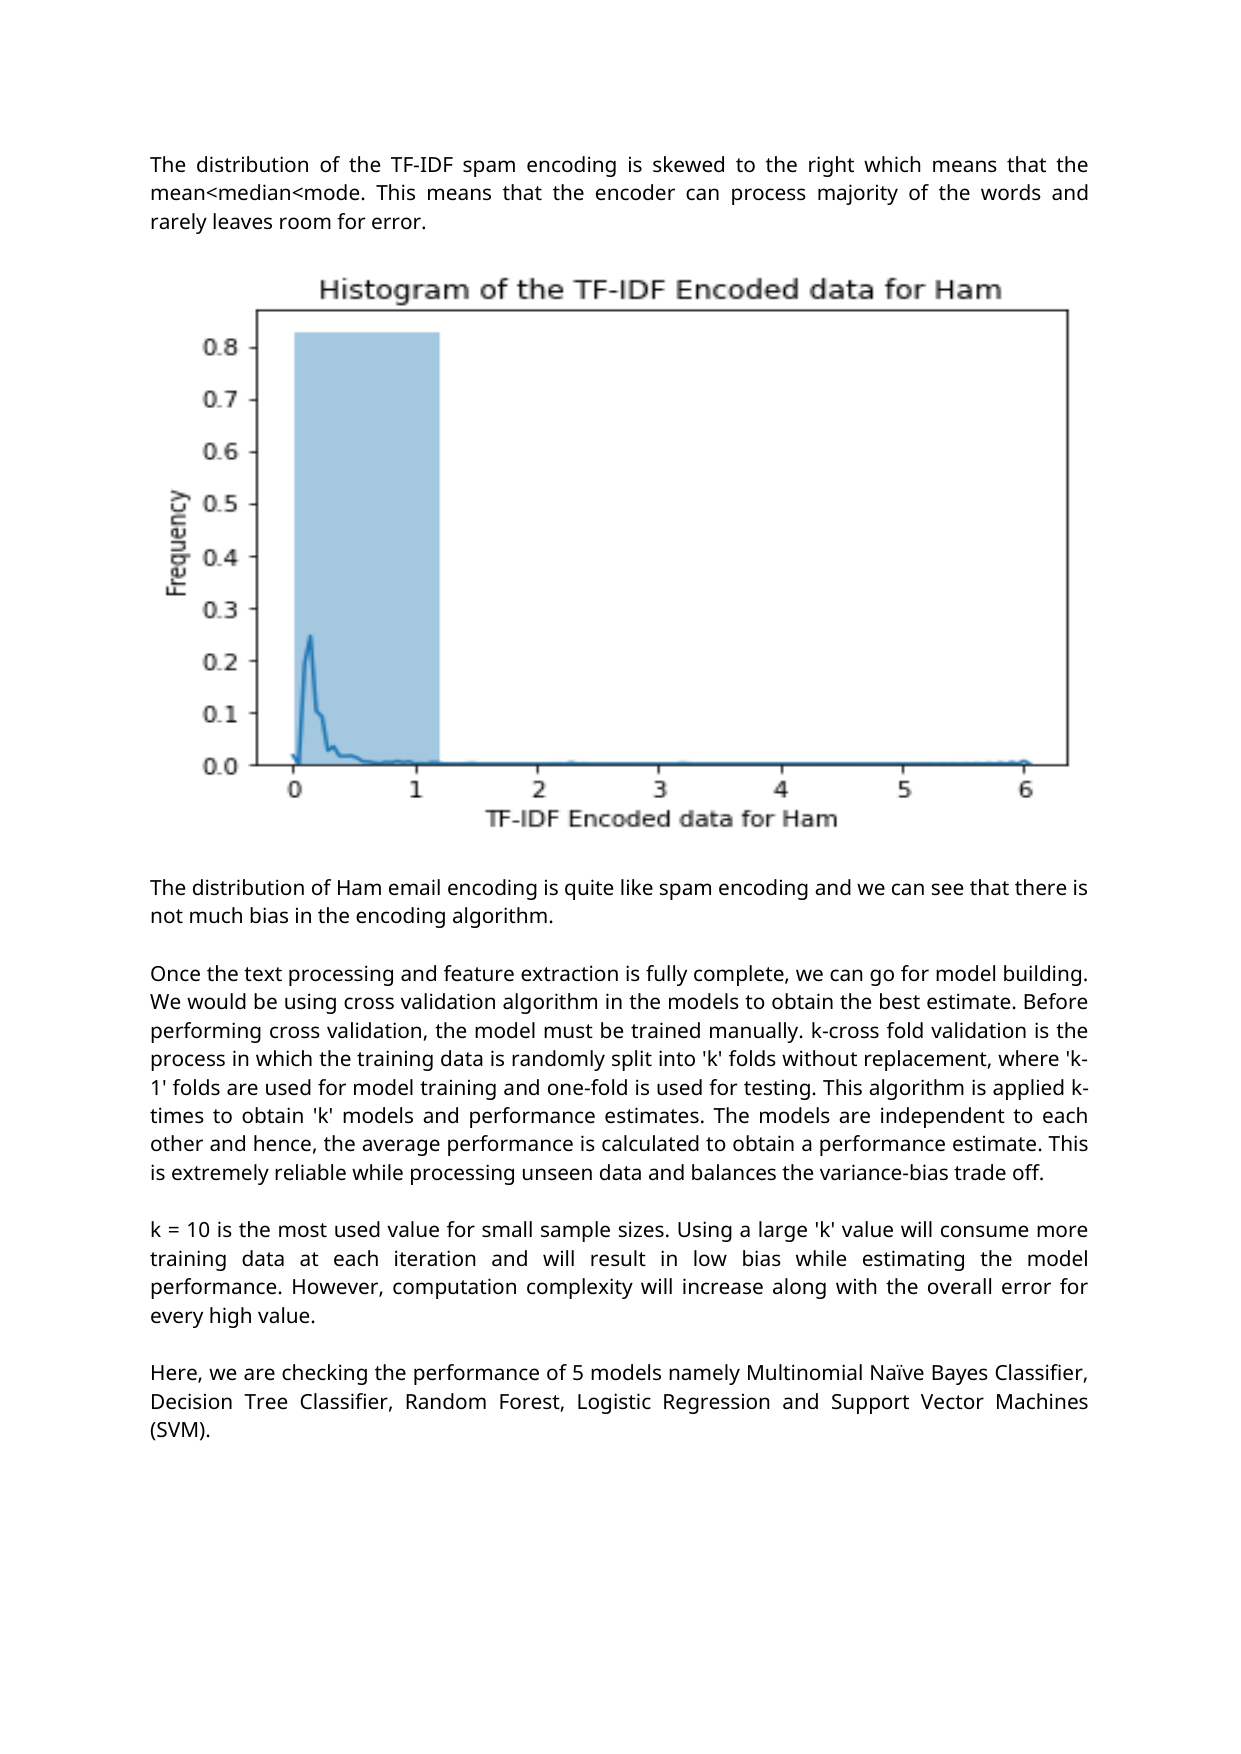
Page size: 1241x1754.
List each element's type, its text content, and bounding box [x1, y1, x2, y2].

text k = 10 is the most used value for small sample sizes. Using a large 'k' value will consume more training data at each iteration and will result in low bias while estimating the model performance. However, computation complexity will increase along with the overall error for every high value. [150, 1216, 1090, 1329]
text Here, we are checking the performance of 5 models namely Multinomial Naïve Bayes Classifier, Decision Tree Classifier, Random Forest, Logistic Regression and Support Vector Machines (SVM). [150, 1358, 1090, 1444]
text The distribution of Ham email encoding is quite like spam encoding and we can see that there is not much bias in the encoding algorithm. [150, 873, 1090, 930]
text Once the text processing and feature extraction is fully complete, we can go for model building. We would be using cross validation algorithm in the models to obtain the best estimate. Before performing cross validation, the model must be trained manually. k-cross fold validation is the process in which the training data is randomly split into 'k' folds without replacement, where 'k-1' folds are used for model training and one-fold is used for testing. This algorithm is applied k-times to obtain 'k' models and performance estimates. The models are independent to each other and hence, the average performance is calculated to obtain a performance estimate. This is extremely reliable while processing unseen data and balances the variance-bias trade off. [150, 959, 1090, 1186]
picture [150, 264, 1084, 844]
text The distribution of the TF-IDF spam encoding is skewed to the right which means that the mean<median<mode. This means that the encoder can process majority of the words and rarely leaves room for error. [150, 150, 1090, 235]
